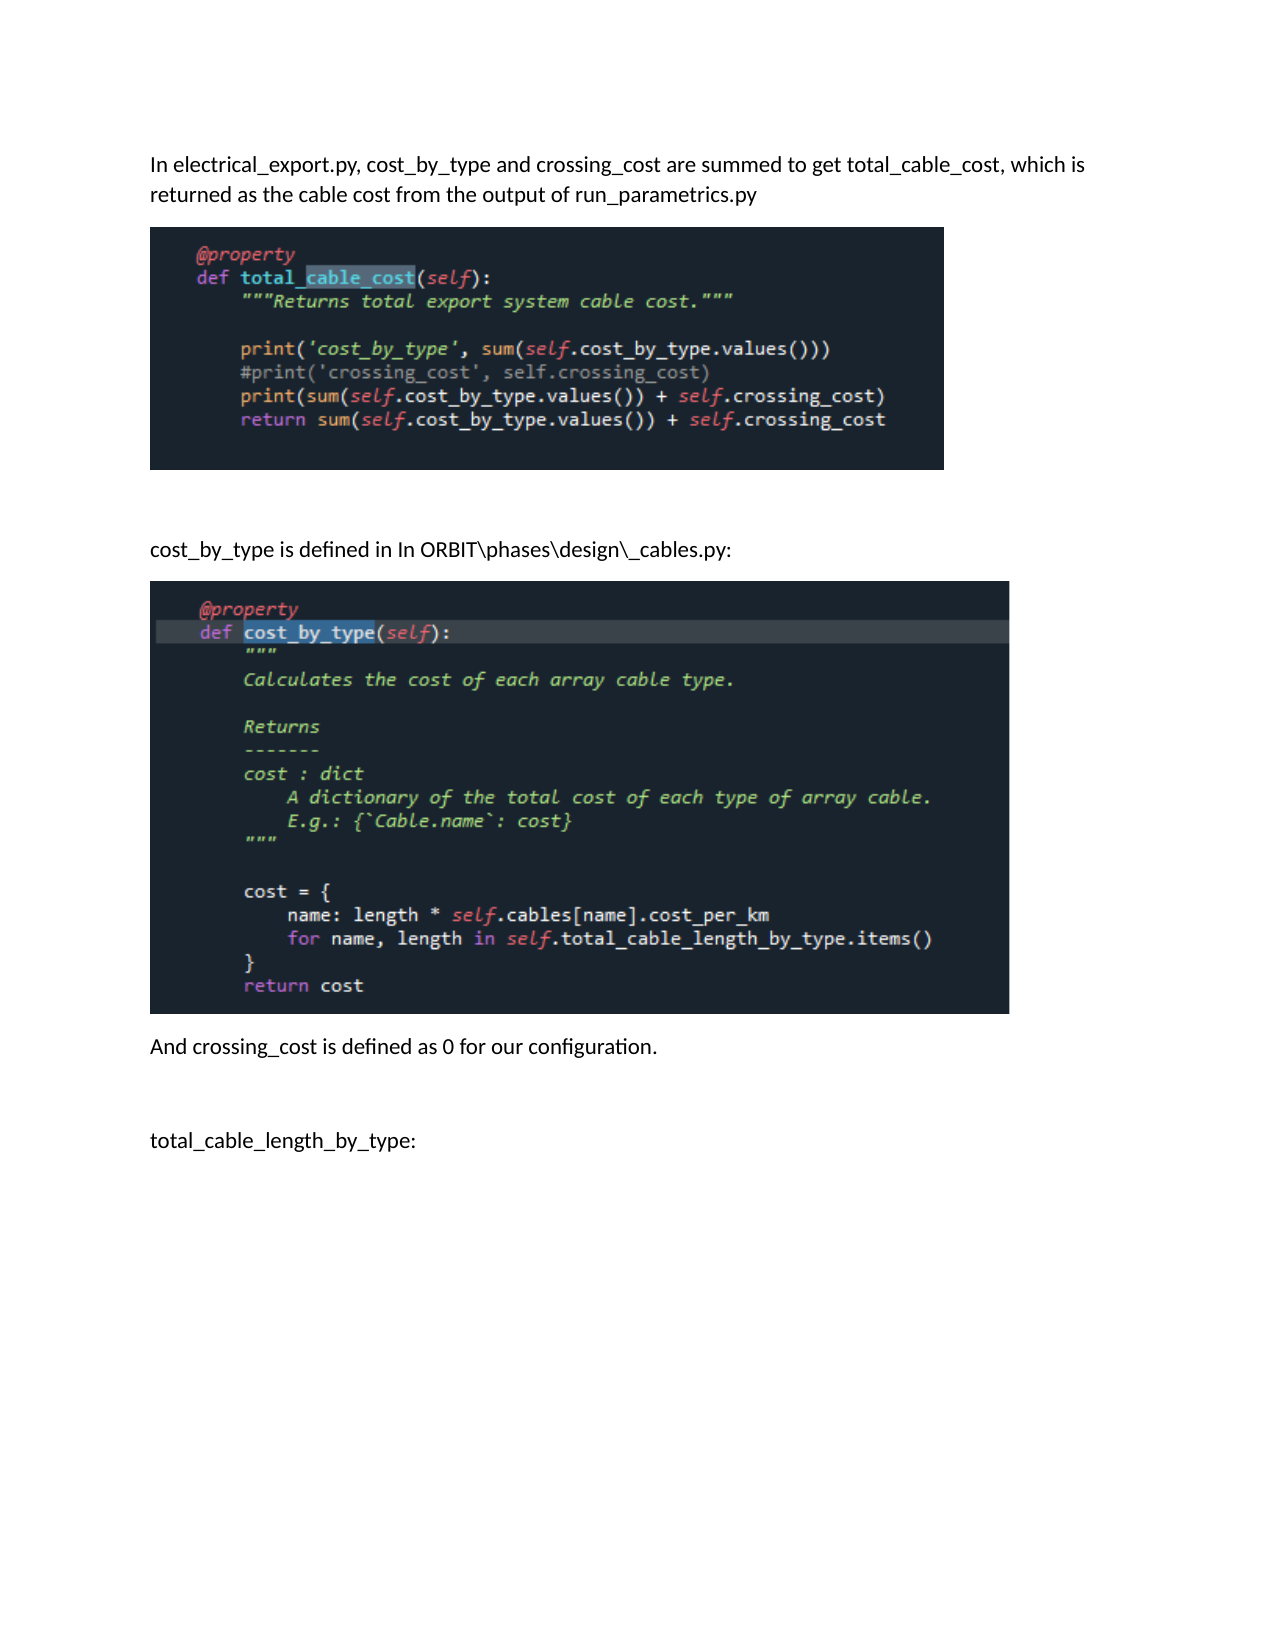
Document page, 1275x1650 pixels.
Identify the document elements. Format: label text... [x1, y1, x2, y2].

text And crossing_cost is defined as 0 for our configuration. [150, 1032, 1125, 1060]
text In electrical_export.py, cost_by_type and crossing_cost are summed to get total_cable_cost, which is returned as the cable cost from the output of run_parametrics.py [150, 150, 1125, 208]
text cost_by_type is defined in In ORBIT\phases\design\_cables.py: [150, 535, 1125, 563]
picture [150, 227, 944, 470]
text total_cable_length_by_type: [150, 1126, 1125, 1154]
picture [150, 581, 1010, 1014]
